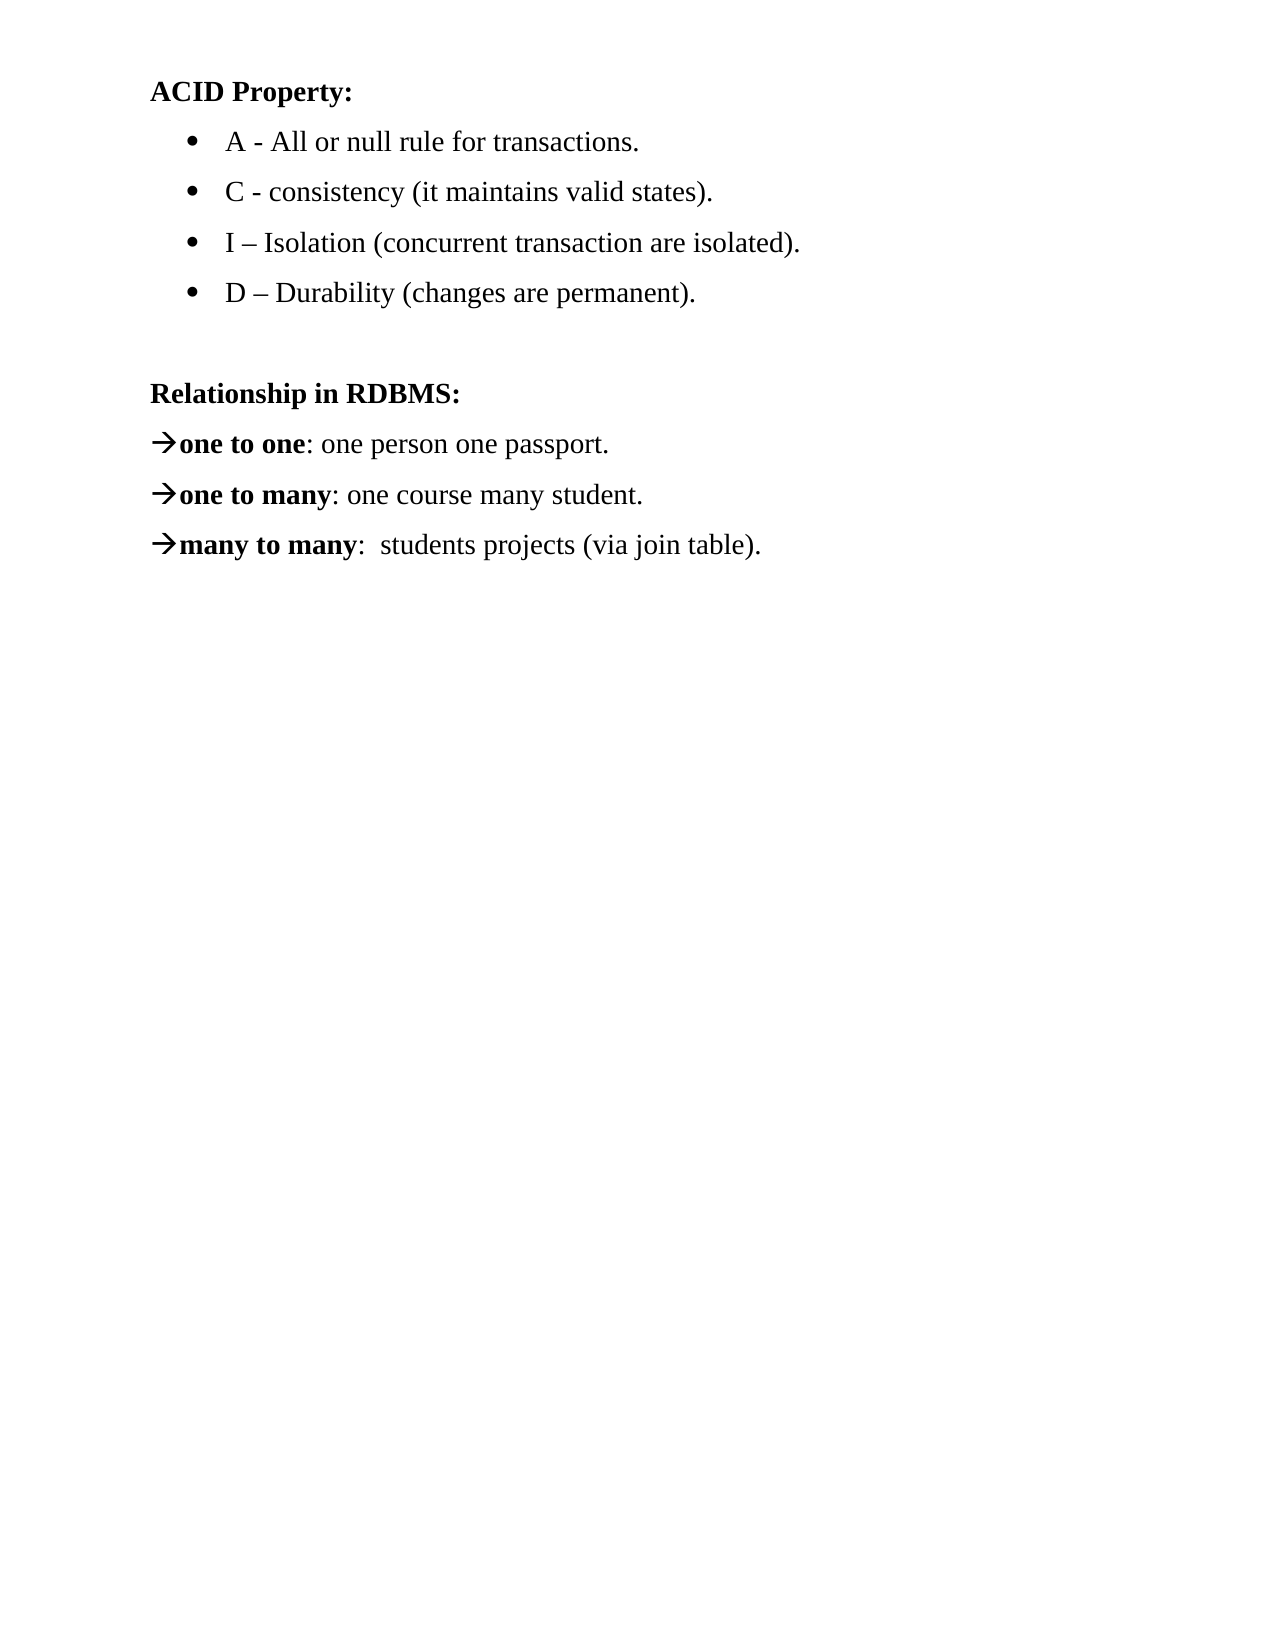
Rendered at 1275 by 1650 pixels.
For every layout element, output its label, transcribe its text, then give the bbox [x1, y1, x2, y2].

text one to one: one person one passport. [150, 426, 1125, 460]
text one to many: one course many student. [150, 477, 1125, 511]
text ACID Property: [150, 74, 1125, 107]
list A - All or null rule for transactions. [187, 124, 1125, 158]
list D – Durability (changes are permanent). [187, 275, 1125, 309]
list C - consistency (it maintains valid states). [187, 174, 1125, 208]
list I – Isolation (concurrent transaction are isolated). [187, 225, 1125, 259]
text many to many: students projects (via join table). [150, 527, 1125, 561]
text Relationship in RDBMS: [150, 376, 1125, 410]
